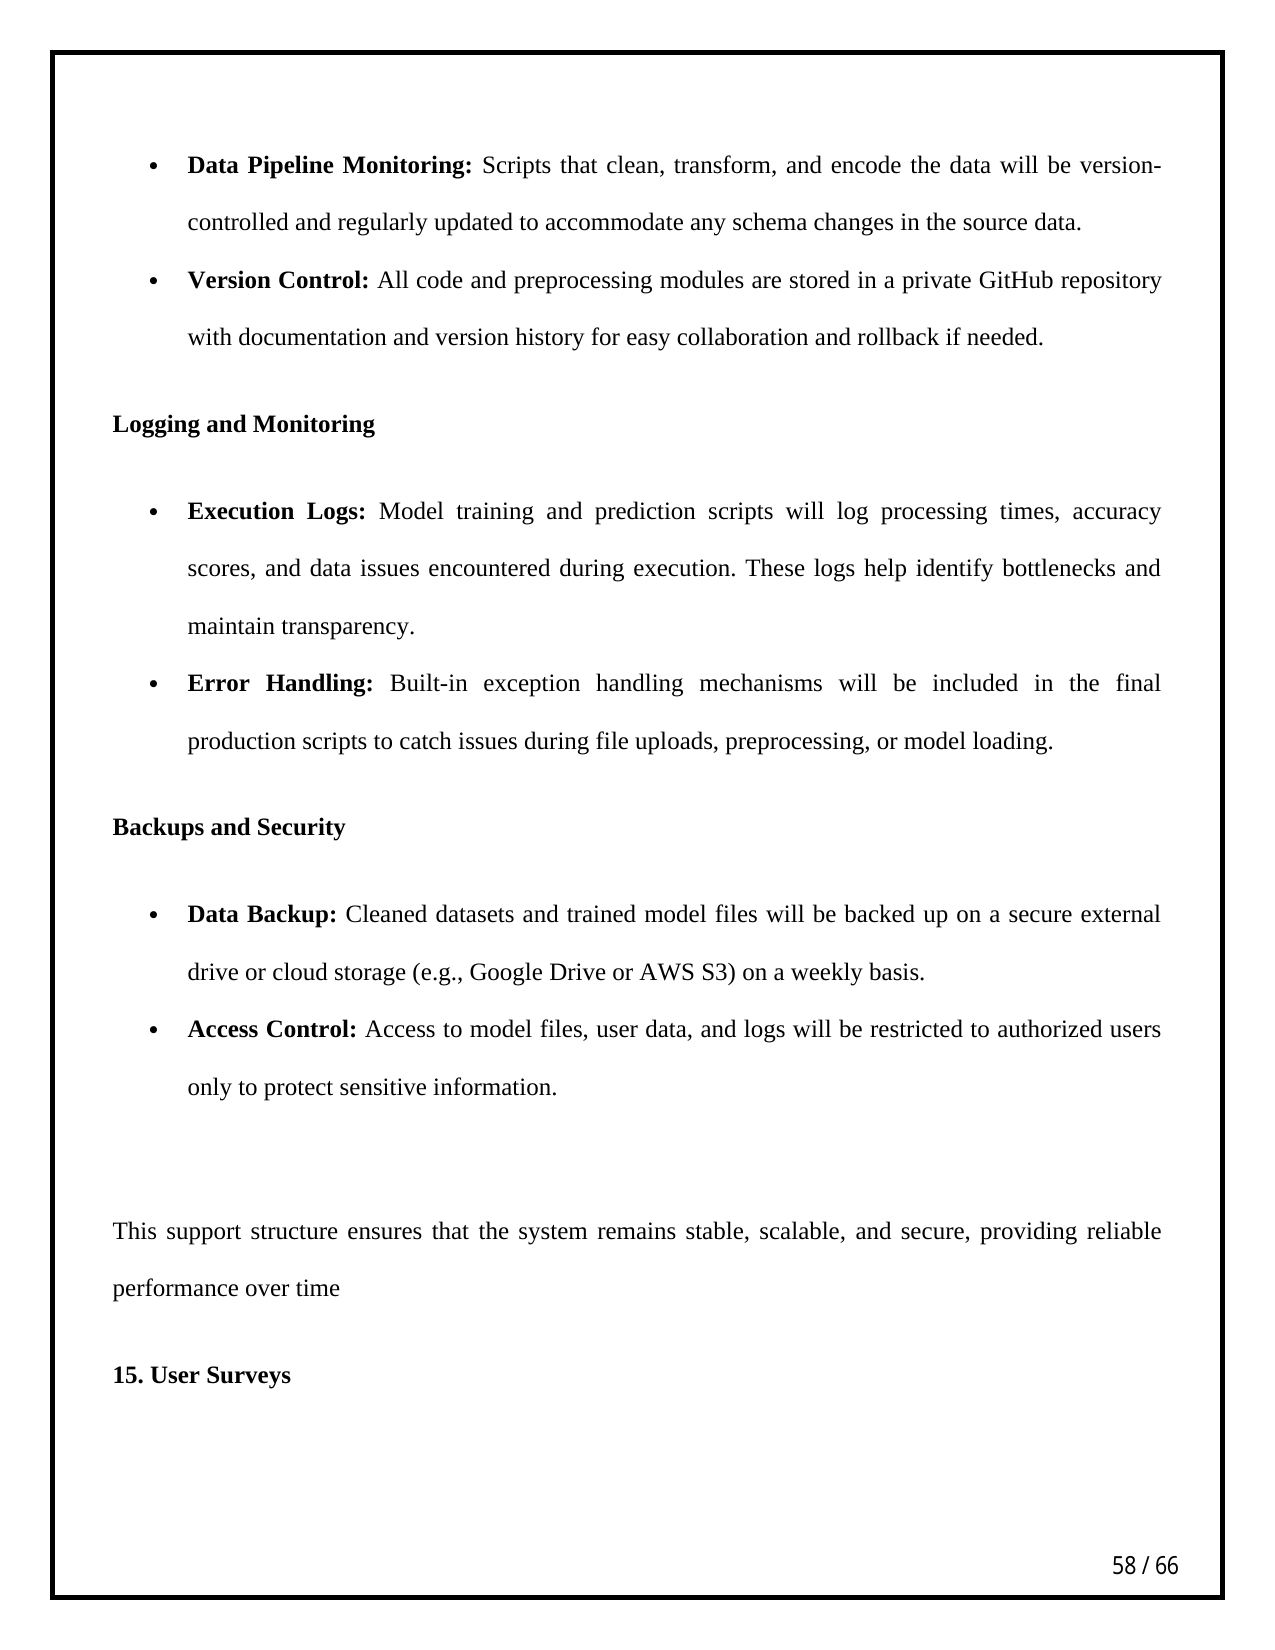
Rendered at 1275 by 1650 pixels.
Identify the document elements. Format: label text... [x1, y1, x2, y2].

list Data Pipeline Monitoring: Scripts that clean, transform, and encode the data will be version-controlled and regularly updated to accommodate any schema changes in the source data. [150, 150, 1162, 236]
list Version Control: All code and preprocessing modules are stored in a private GitHub repository with documentation and version history for easy collaboration and rollback if needed. [150, 265, 1162, 351]
text This support structure ensures that the system remains stable, scalable, and secure, providing reliable performance over time [112, 1216, 1162, 1302]
subtitle Logging and Monitoring [112, 409, 1162, 438]
list Data Backup: Cleaned datasets and trained model files will be backed up on a secure external drive or cloud storage (e.g., Google Drive or AWS S3) on a weekly basis. [150, 899, 1162, 985]
list Error Handling: Built-in exception handling mechanisms will be included in the final production scripts to catch issues during file uploads, preprocessing, or model loading. [150, 668, 1162, 754]
list Execution Logs: Model training and prediction scripts will log processing times, accuracy scores, and data issues encountered during execution. These logs help identify bottlenecks and maintain transparency. [150, 496, 1162, 639]
list Access Control: Access to model files, user data, and logs will be restricted to authorized users only to protect sensitive information. [150, 1014, 1162, 1100]
subtitle Backups and Security [112, 812, 1162, 841]
text 15. User Surveys [112, 1360, 1162, 1389]
